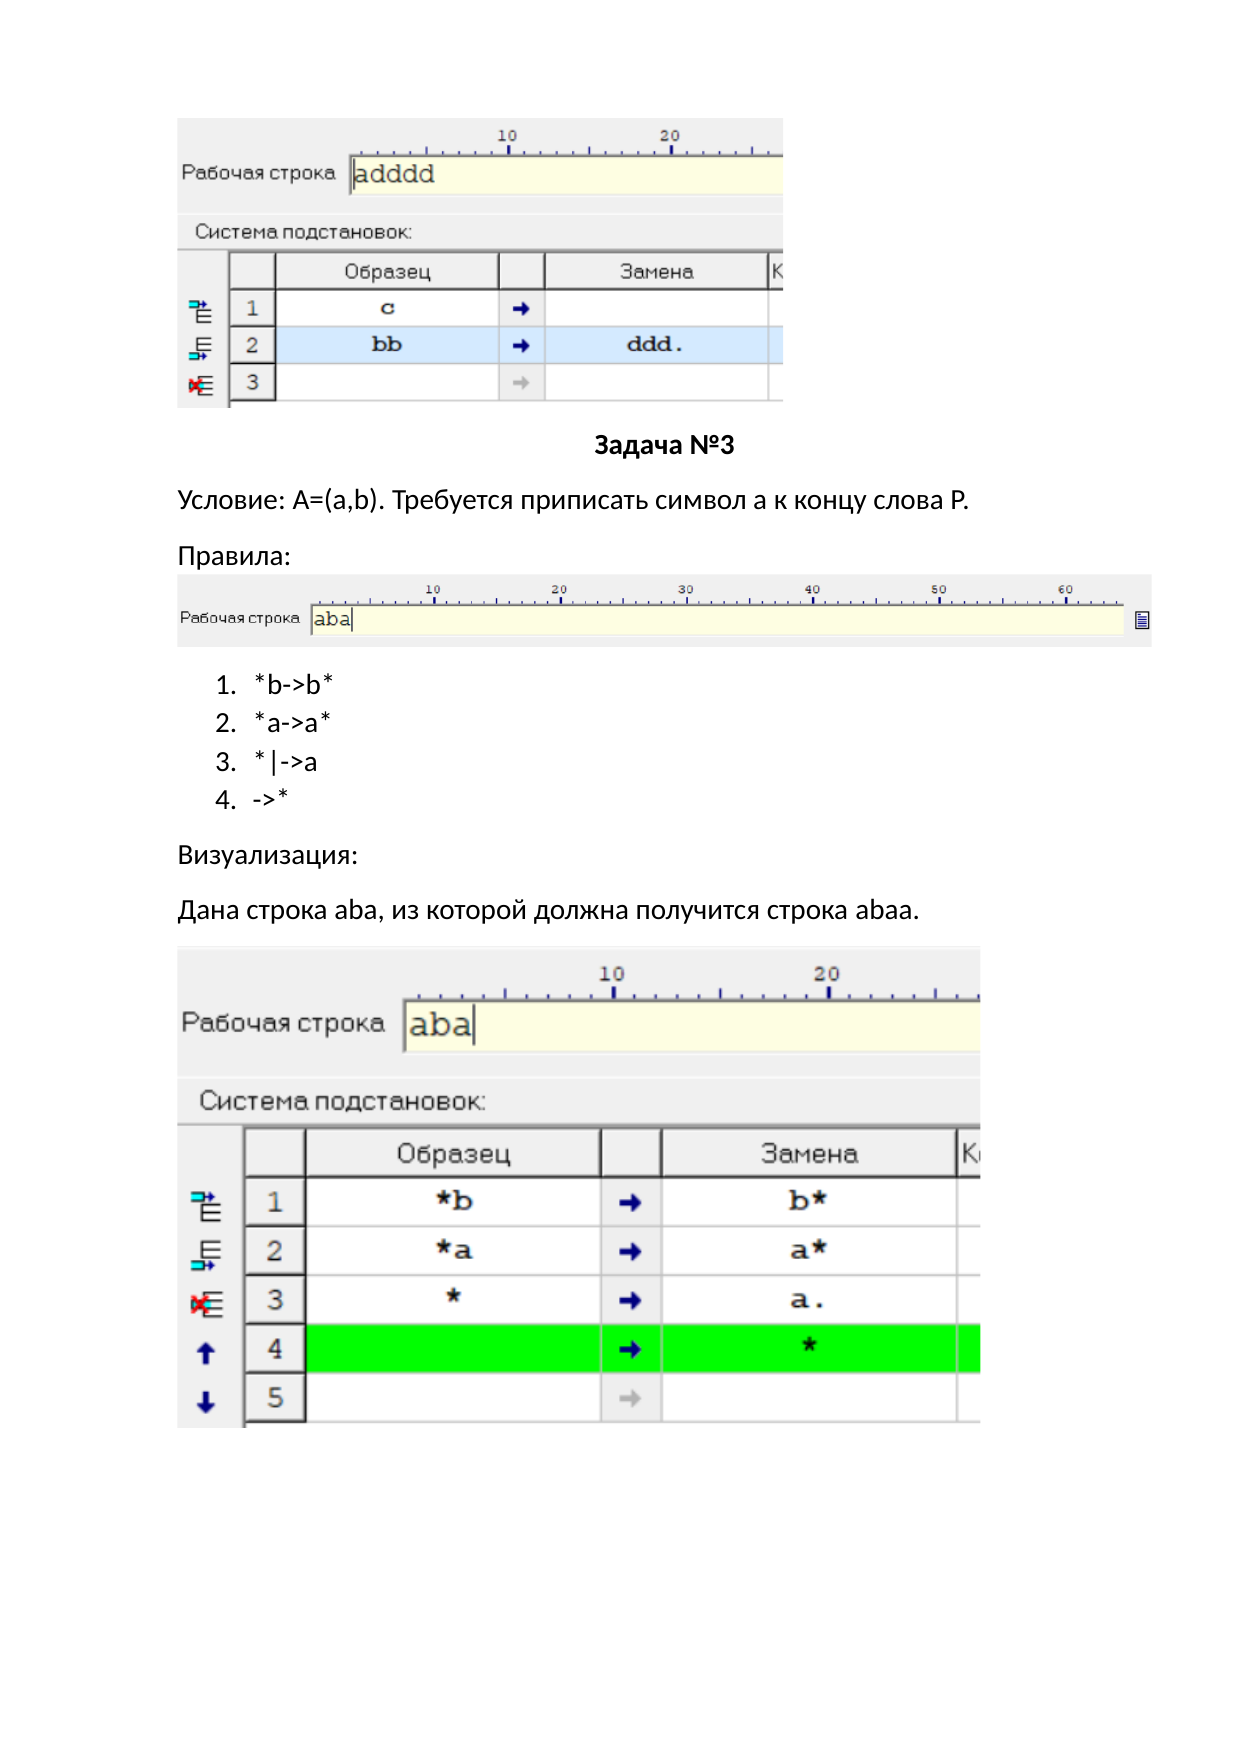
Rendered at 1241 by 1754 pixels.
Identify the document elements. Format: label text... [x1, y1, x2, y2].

list ->* [215, 781, 1152, 817]
text Визуализация: [177, 836, 1152, 872]
text Дана строка aba, из которой должна получится строка abaa. [177, 891, 1152, 927]
list *b->b* [215, 666, 1152, 701]
list *a->a* [215, 704, 1152, 740]
text Условие: A=(a,b). Требуется приписать символ а к концу слова Р. [177, 481, 1152, 517]
list *|->a [215, 743, 1152, 778]
picture [177, 946, 981, 1428]
text Задача №3 [177, 426, 1152, 462]
text Правила: [177, 537, 1152, 574]
picture [177, 574, 1152, 647]
picture [177, 118, 784, 408]
